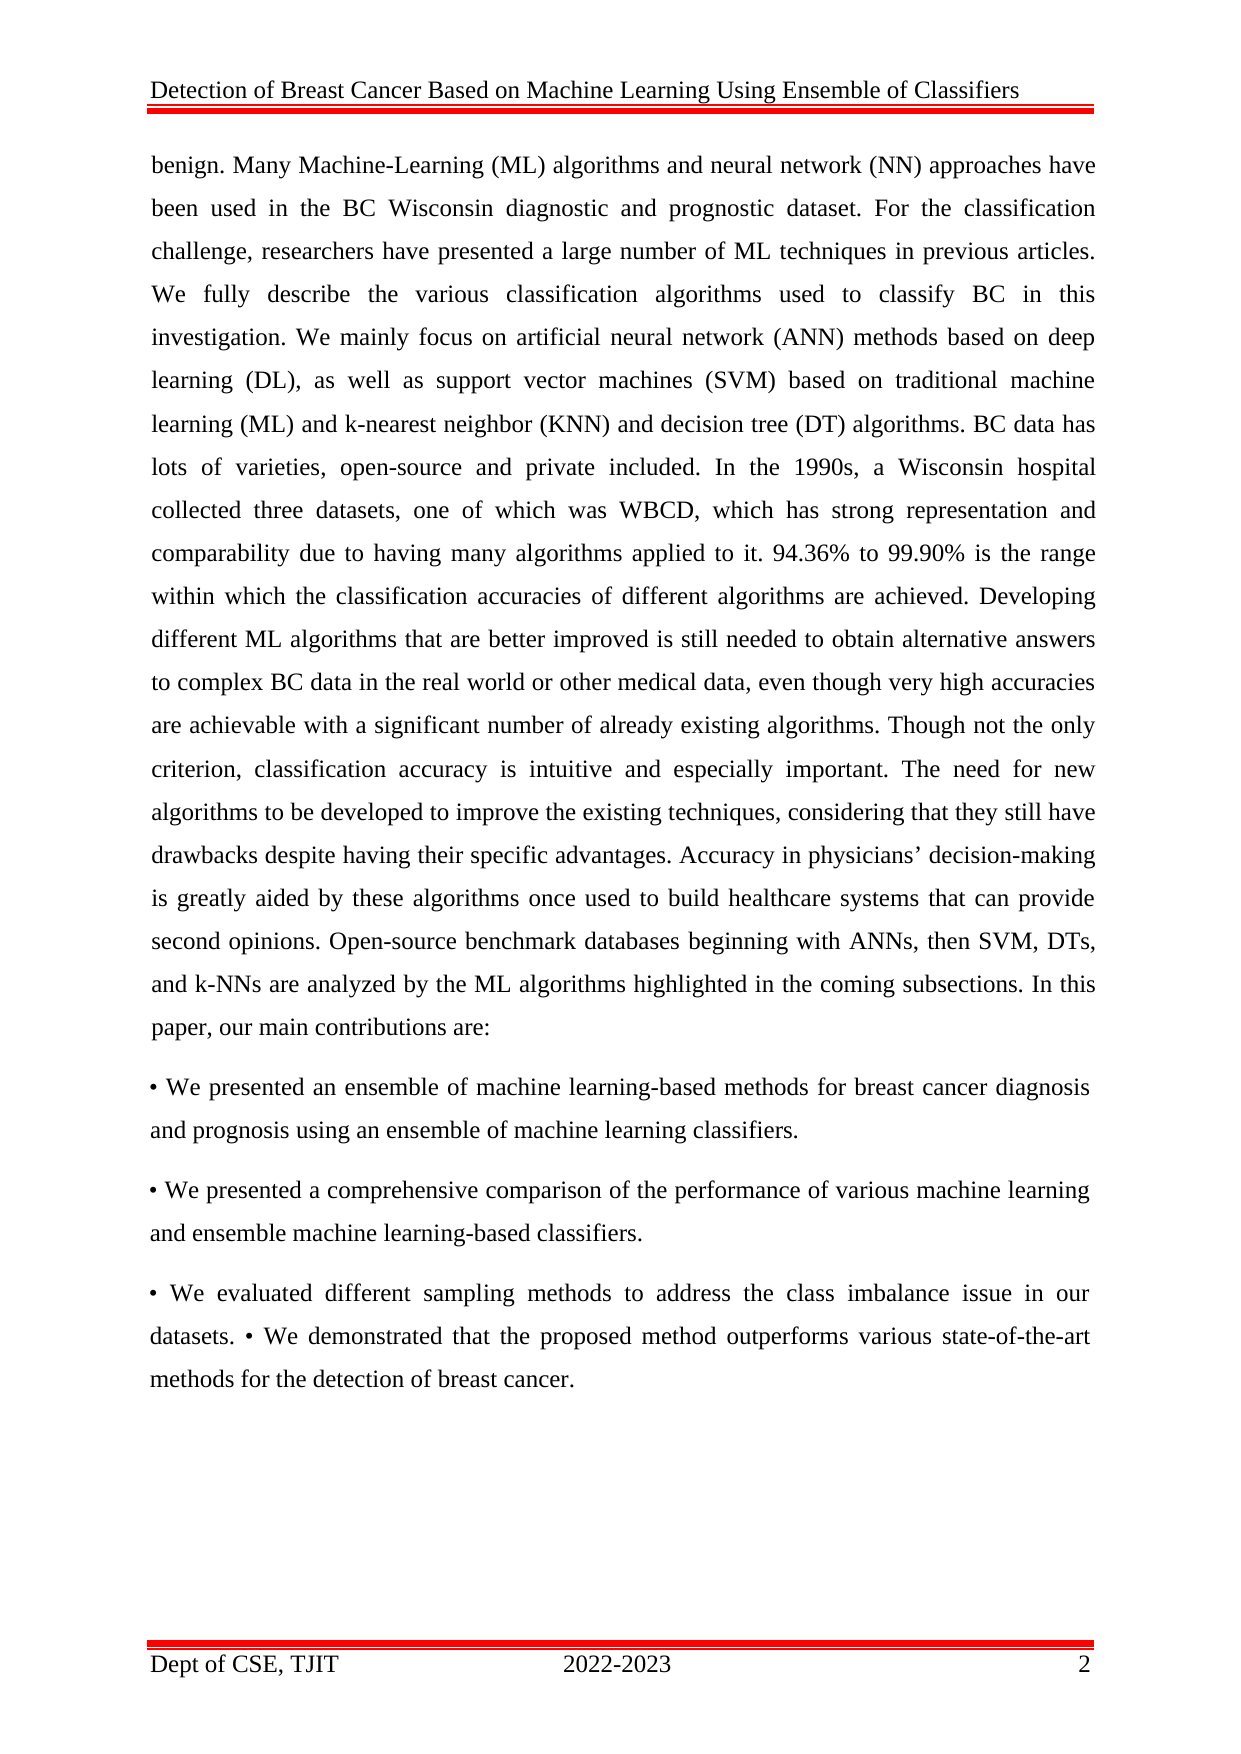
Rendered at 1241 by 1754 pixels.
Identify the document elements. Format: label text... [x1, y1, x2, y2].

text • We presented a comprehensive comparison of the performance of various machine learning and ensemble machine learning-based classifiers. [148, 1175, 1091, 1247]
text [150, 150, 1097, 1041]
text • We presented an ensemble of machine learning-based methods for breast cancer diagnosis and prognosis using an ensemble of machine learning classifiers. [149, 1072, 1091, 1144]
text • We evaluated different sampling methods to address the class imbalance issue in our datasets. • We demonstrated that the proposed method outperforms various state-of-the-art methods for the detection of breast cancer. [148, 1278, 1091, 1393]
